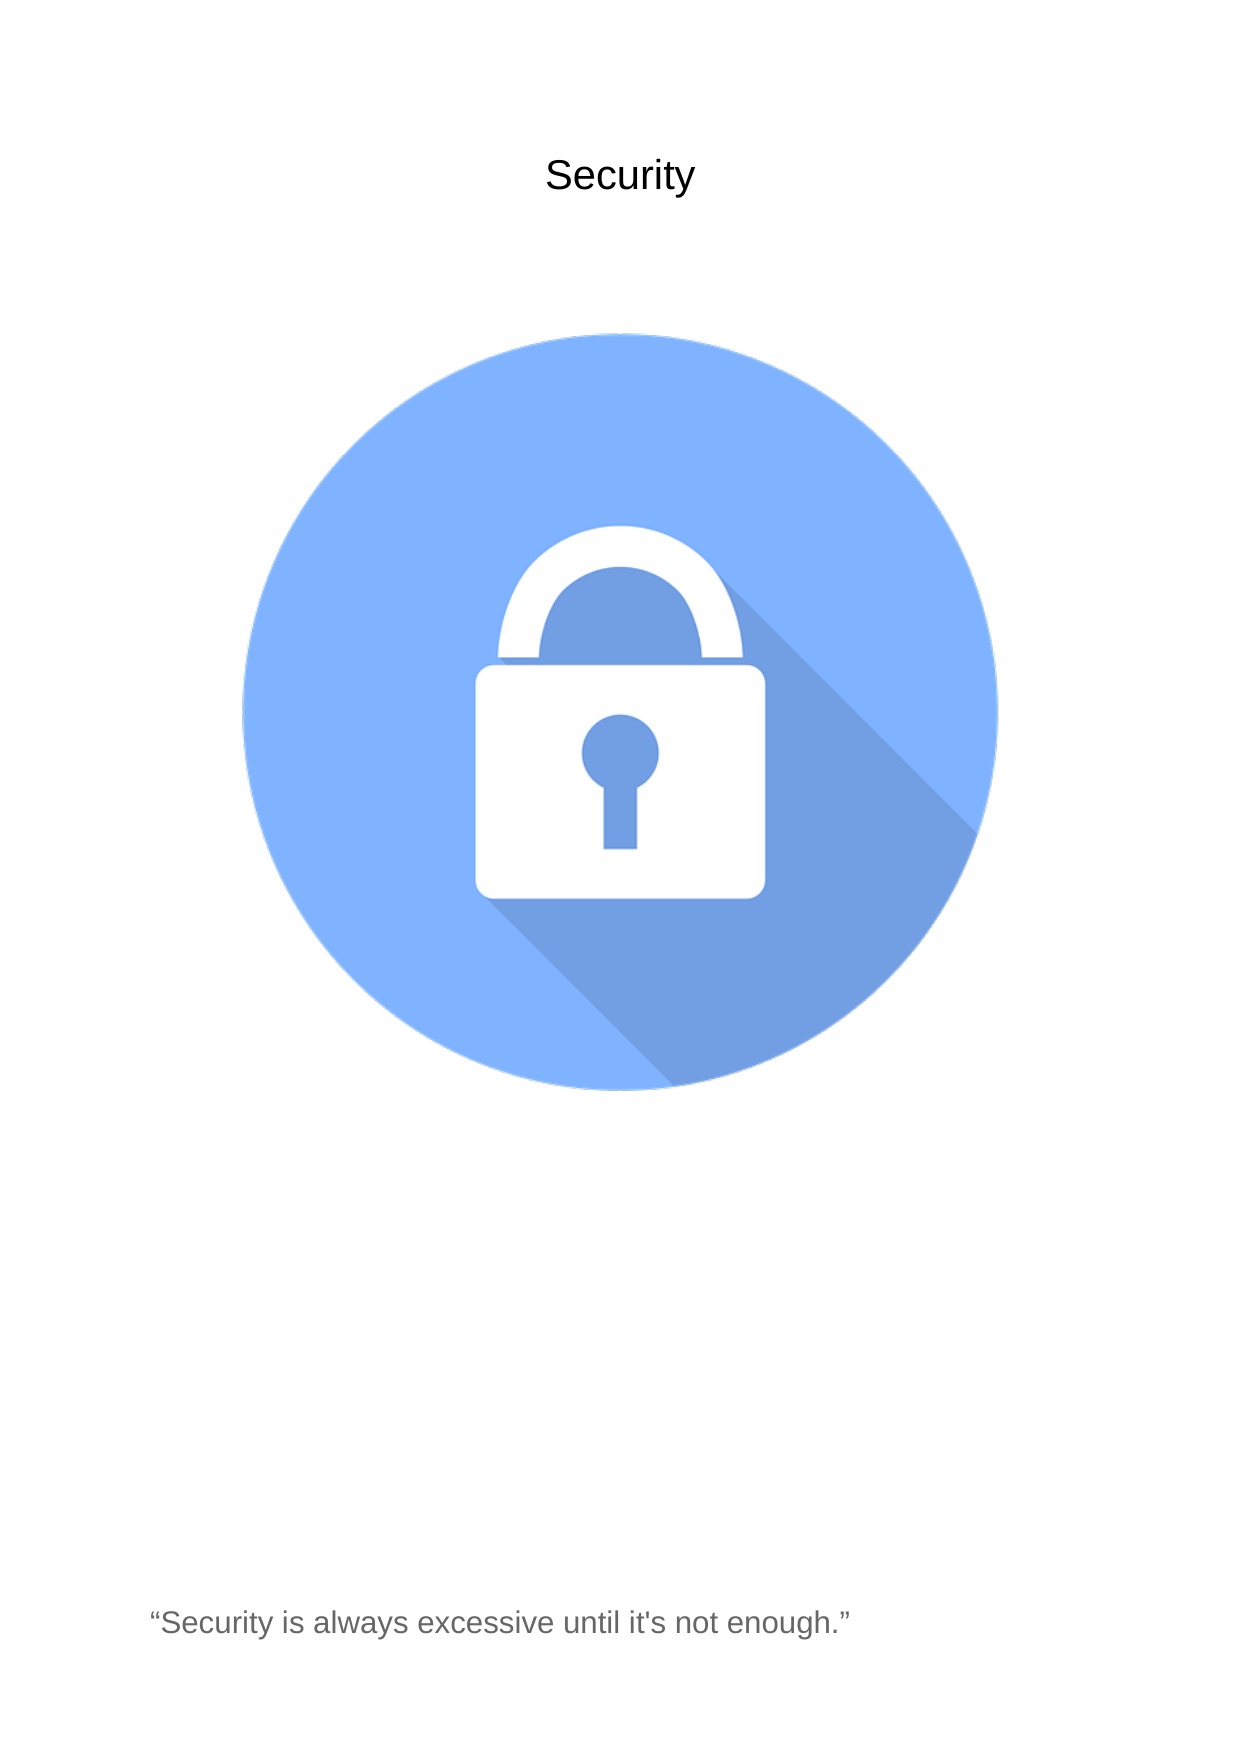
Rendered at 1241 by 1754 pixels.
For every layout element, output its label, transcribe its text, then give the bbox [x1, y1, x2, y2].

subtitle Security [150, 150, 1090, 198]
picture [150, 241, 1091, 1184]
